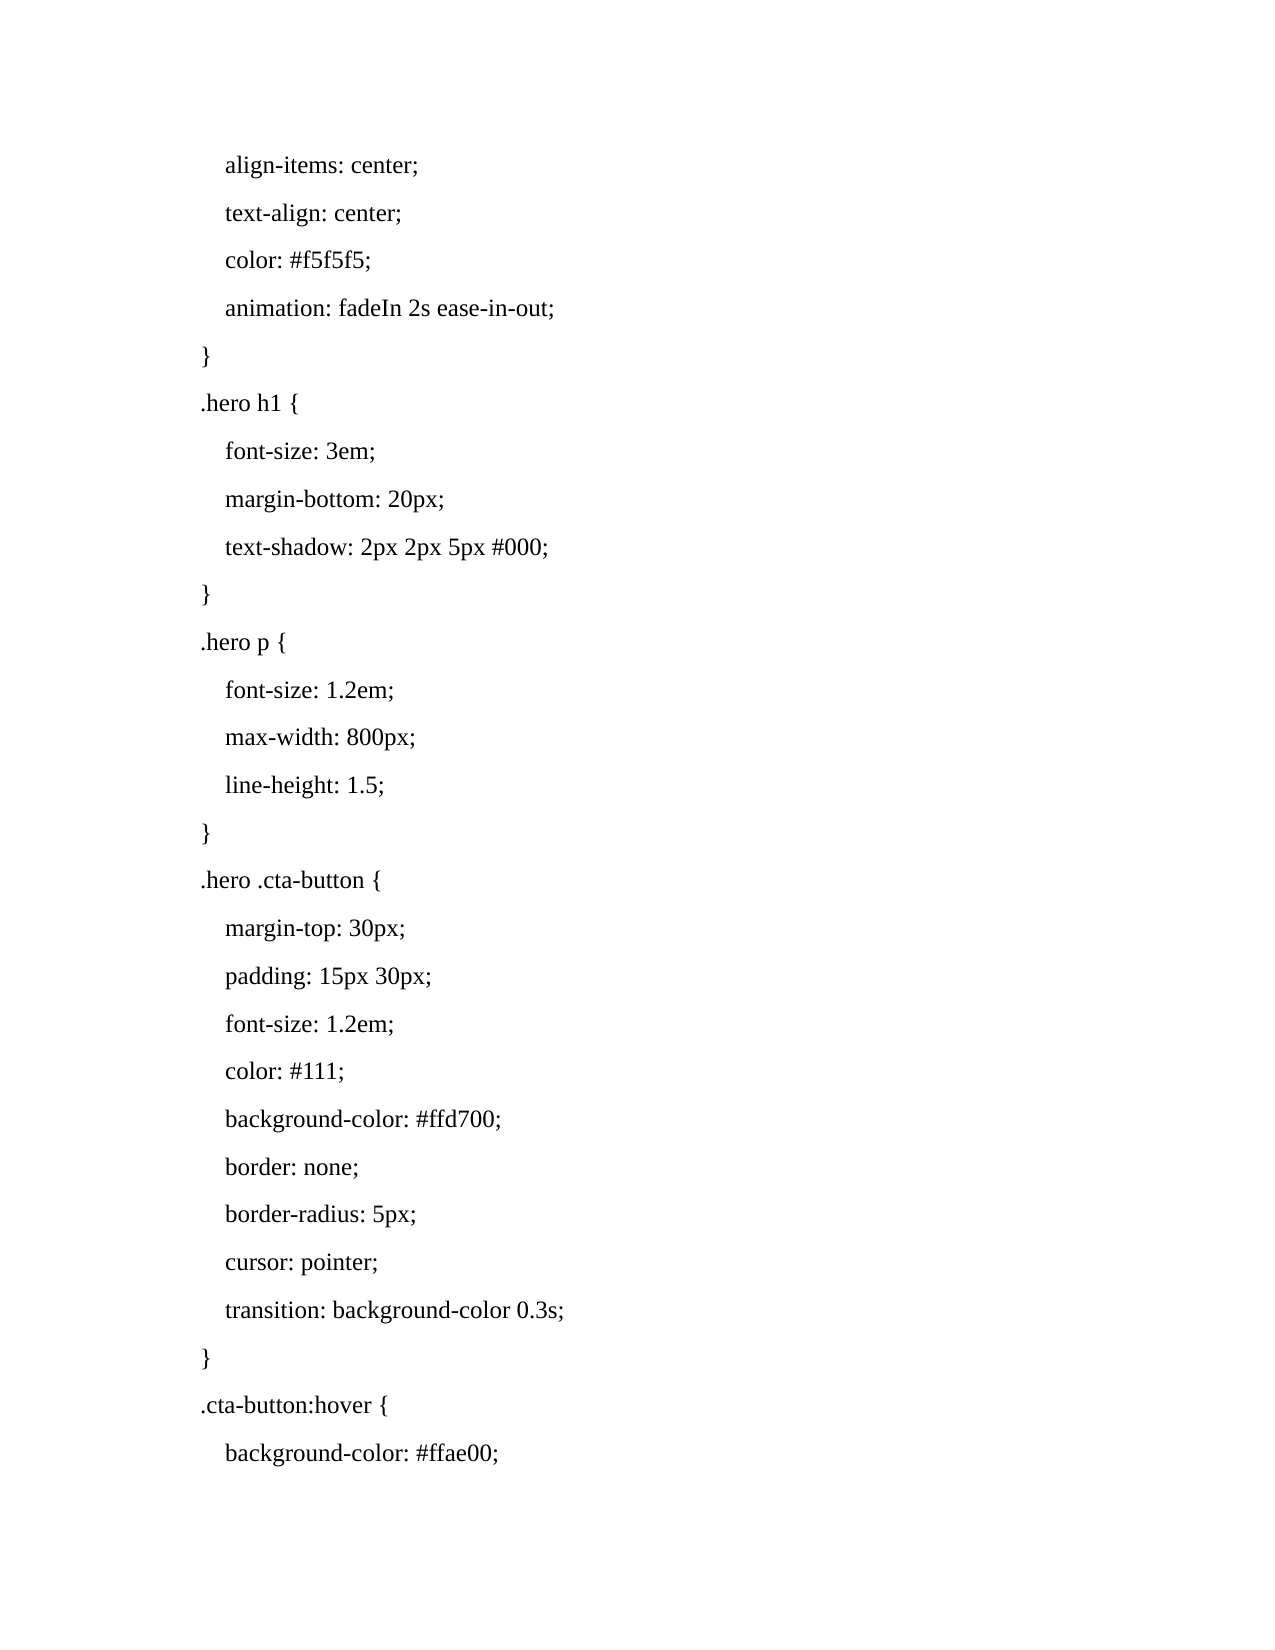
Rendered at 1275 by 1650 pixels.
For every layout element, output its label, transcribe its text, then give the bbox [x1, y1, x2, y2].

text background-color: #ffd700; [150, 1104, 1125, 1133]
text max-width: 800px; [150, 722, 1125, 751]
text border: none; [150, 1152, 1125, 1181]
text font-size: 3em; [150, 436, 1125, 465]
text .hero h1 { [150, 388, 1125, 417]
text color: #f5f5f5; [150, 245, 1125, 274]
text .hero p { [150, 627, 1125, 656]
text padding: 15px 30px; [150, 961, 1125, 990]
text align-items: center; [150, 150, 1125, 179]
text line-height: 1.5; [150, 770, 1125, 799]
text } [150, 341, 1125, 369]
text text-align: center; [150, 198, 1125, 226]
text font-size: 1.2em; [150, 675, 1125, 703]
text } [150, 1343, 1125, 1371]
text } [150, 818, 1125, 847]
text } [150, 579, 1125, 608]
text cursor: pointer; [150, 1247, 1125, 1276]
text margin-bottom: 20px; [150, 484, 1125, 513]
text font-size: 1.2em; [150, 1009, 1125, 1037]
text .hero .cta-button { [150, 866, 1125, 894]
text .cta-button:hover { [150, 1390, 1125, 1419]
text border-radius: 5px; [150, 1199, 1125, 1228]
text animation: fadeIn 2s ease-in-out; [150, 293, 1125, 322]
text color: #111; [150, 1056, 1125, 1085]
text transition: background-color 0.3s; [150, 1295, 1125, 1324]
text text-shadow: 2px 2px 5px #000; [150, 532, 1125, 560]
text background-color: #ffae00; [150, 1438, 1125, 1467]
text margin-top: 30px; [150, 913, 1125, 942]
